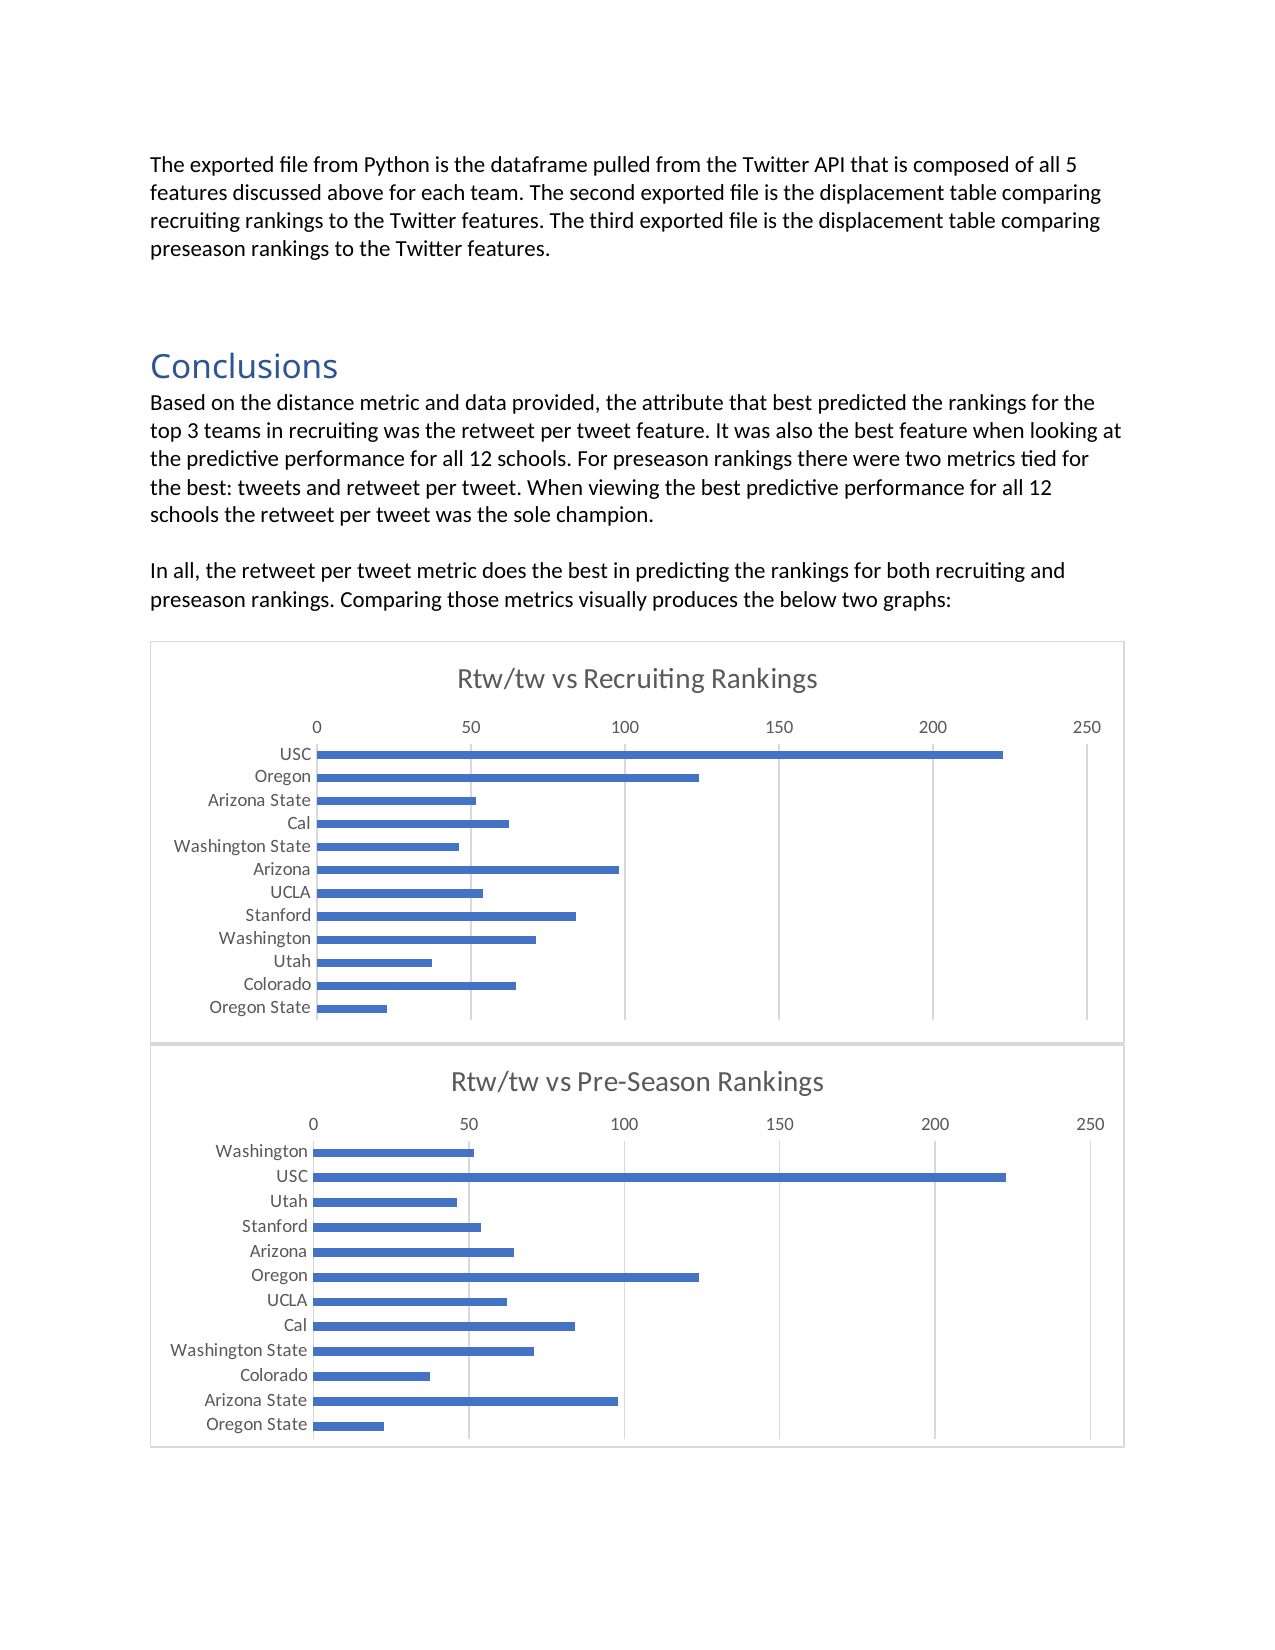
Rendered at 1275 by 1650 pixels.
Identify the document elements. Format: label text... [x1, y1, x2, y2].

text In all, the retweet per tweet metric does the best in predicting the rankings for both recruiting and preseason rankings. Comparing those metrics visually produces the below two graphs: [150, 557, 1125, 613]
subtitle Conclusions [150, 343, 1125, 388]
text Based on the distance metric and data provided, the attribute that best predicted the rankings for the top 3 teams in recruiting was the retweet per tweet feature. It was also the best feature when looking at the predictive performance for all 12 schools. For preseason rankings there were two metrics tied for the best: tweets and retweet per tweet. When viewing the best predictive performance for all 12 schools the retweet per tweet was the sole champion. [150, 388, 1125, 529]
text The exported file from Python is the dataframe pulled from the Twitter API that is composed of all 5 features discussed above for each team. The second exported file is the displacement table comparing recruiting rankings to the Twitter features. The third exported file is the displacement table comparing preseason rankings to the Twitter features. [150, 150, 1125, 262]
